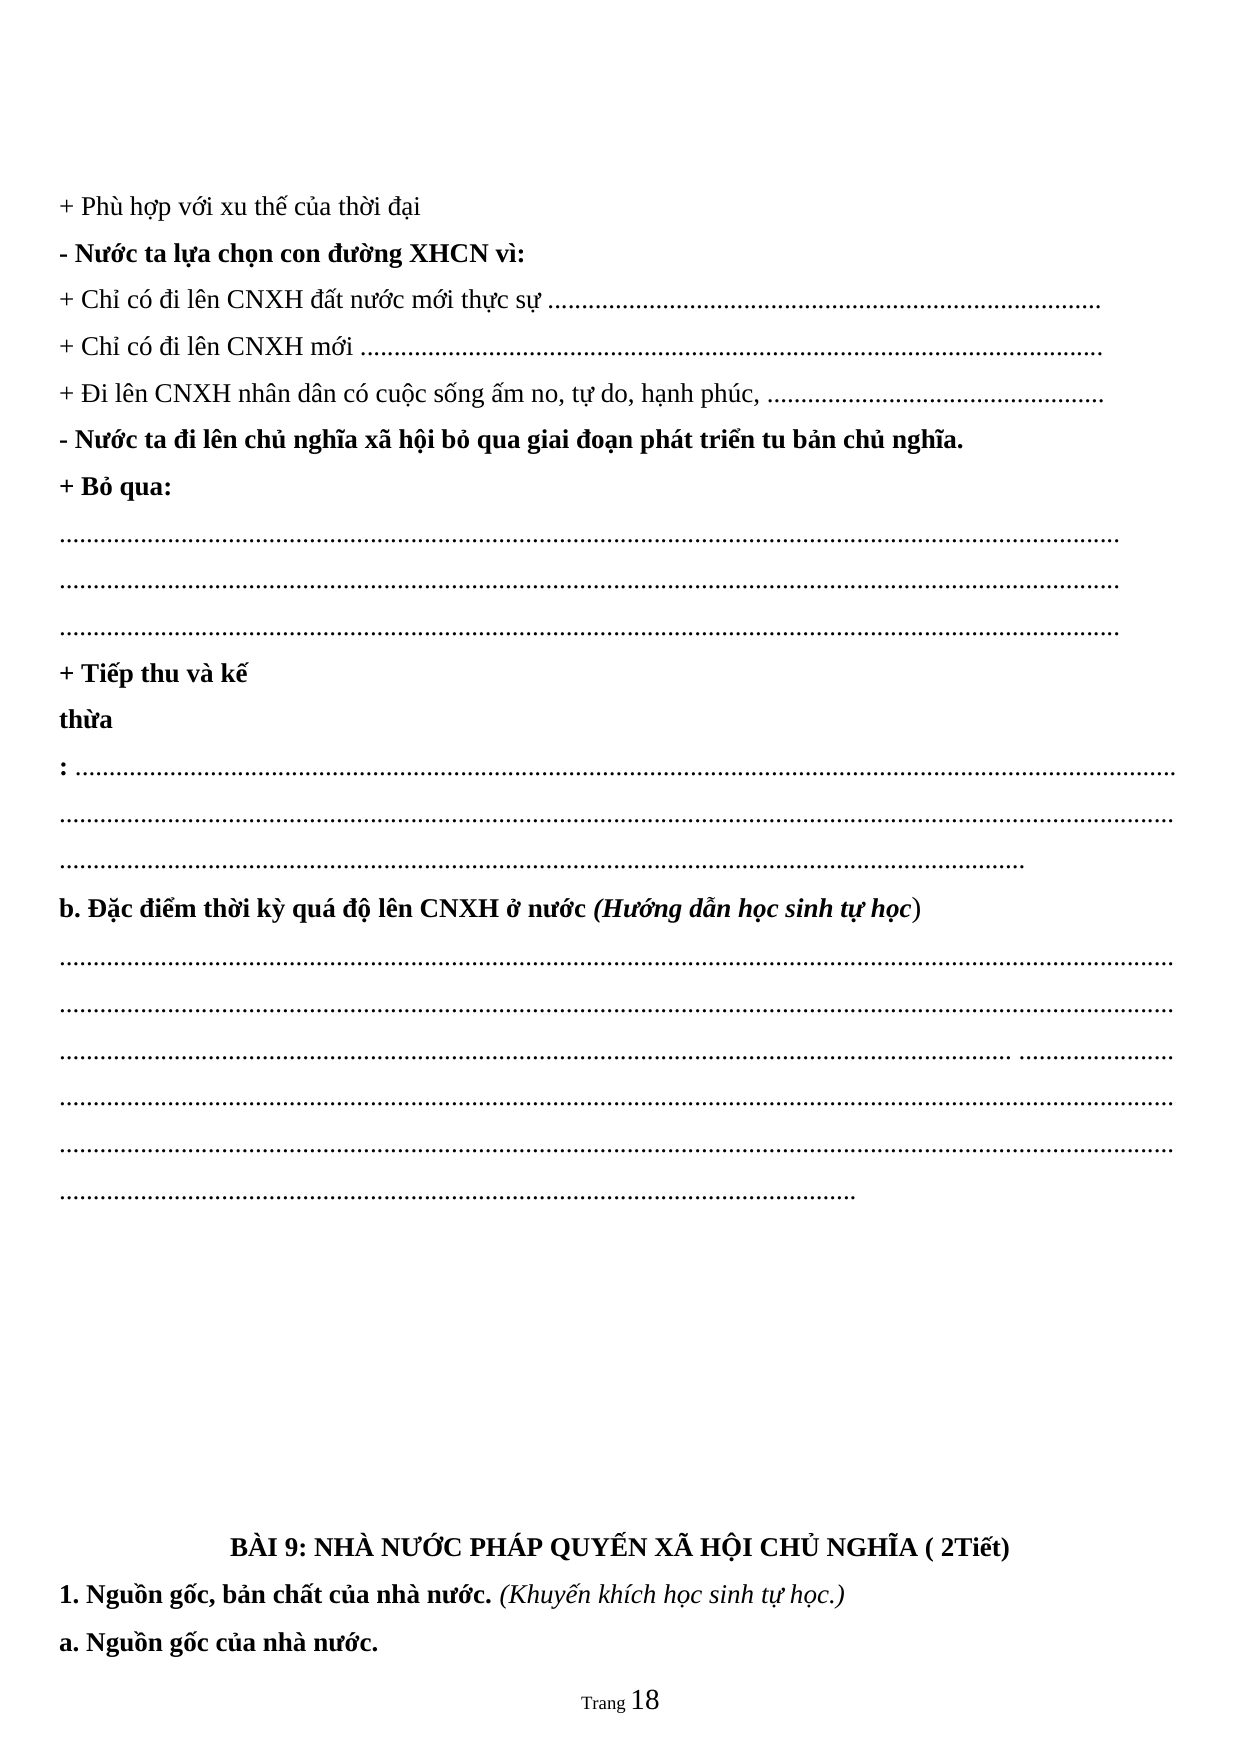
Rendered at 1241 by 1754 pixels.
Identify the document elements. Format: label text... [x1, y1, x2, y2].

text - Nước ta đi lên chủ nghĩa xã hội bỏ qua giai đoạn phát triển tu bản chủ nghĩa. [59, 423, 1181, 454]
text BÀI 9: NHÀ NƯỚC PHÁP QUYẾN XÃ HỘI CHỦ NGHĨA ( 2Tiết) [59, 1532, 1181, 1563]
text a. Nguồn gốc của nhà nước. [59, 1626, 1181, 1657]
text + Đi lên CNXH nhân dân có cuộc sống ấm no, tự do, hạnh phúc, .................................................. [59, 377, 1181, 408]
text + Bỏ qua: [59, 470, 1181, 501]
text - Nước ta lựa chọn con đường XHCN vì: [59, 237, 1181, 268]
text ....................................................................................................................................................................................................................................................................................................................................................................................................................................................................................... ....................................................................................................................................................................................................................................................................................................................................................................................................................................................................................... [59, 940, 1181, 1205]
text + Chỉ có đi lên CNXH đất nước mới thực sự .................................................................................. [59, 283, 1181, 314]
text 1. Nguồn gốc, bản chất của nhà nước. (Khuyến khích học sinh tự học.) [59, 1578, 1181, 1609]
text + Phù hợp với xu thế của thời đại [59, 190, 1181, 221]
text b. Đặc điểm thời kỳ quá độ lên CNXH ở nước (Hướng dẫn học sinh tự học) [59, 890, 1181, 924]
text + Chỉ có đi lên CNXH mới .............................................................................................................. [59, 330, 1181, 361]
text + Tiếp thu và kế thừa: ....................................................................................................................................................................................................................................................................................................................................................................................................................................................................................... [59, 657, 1181, 874]
